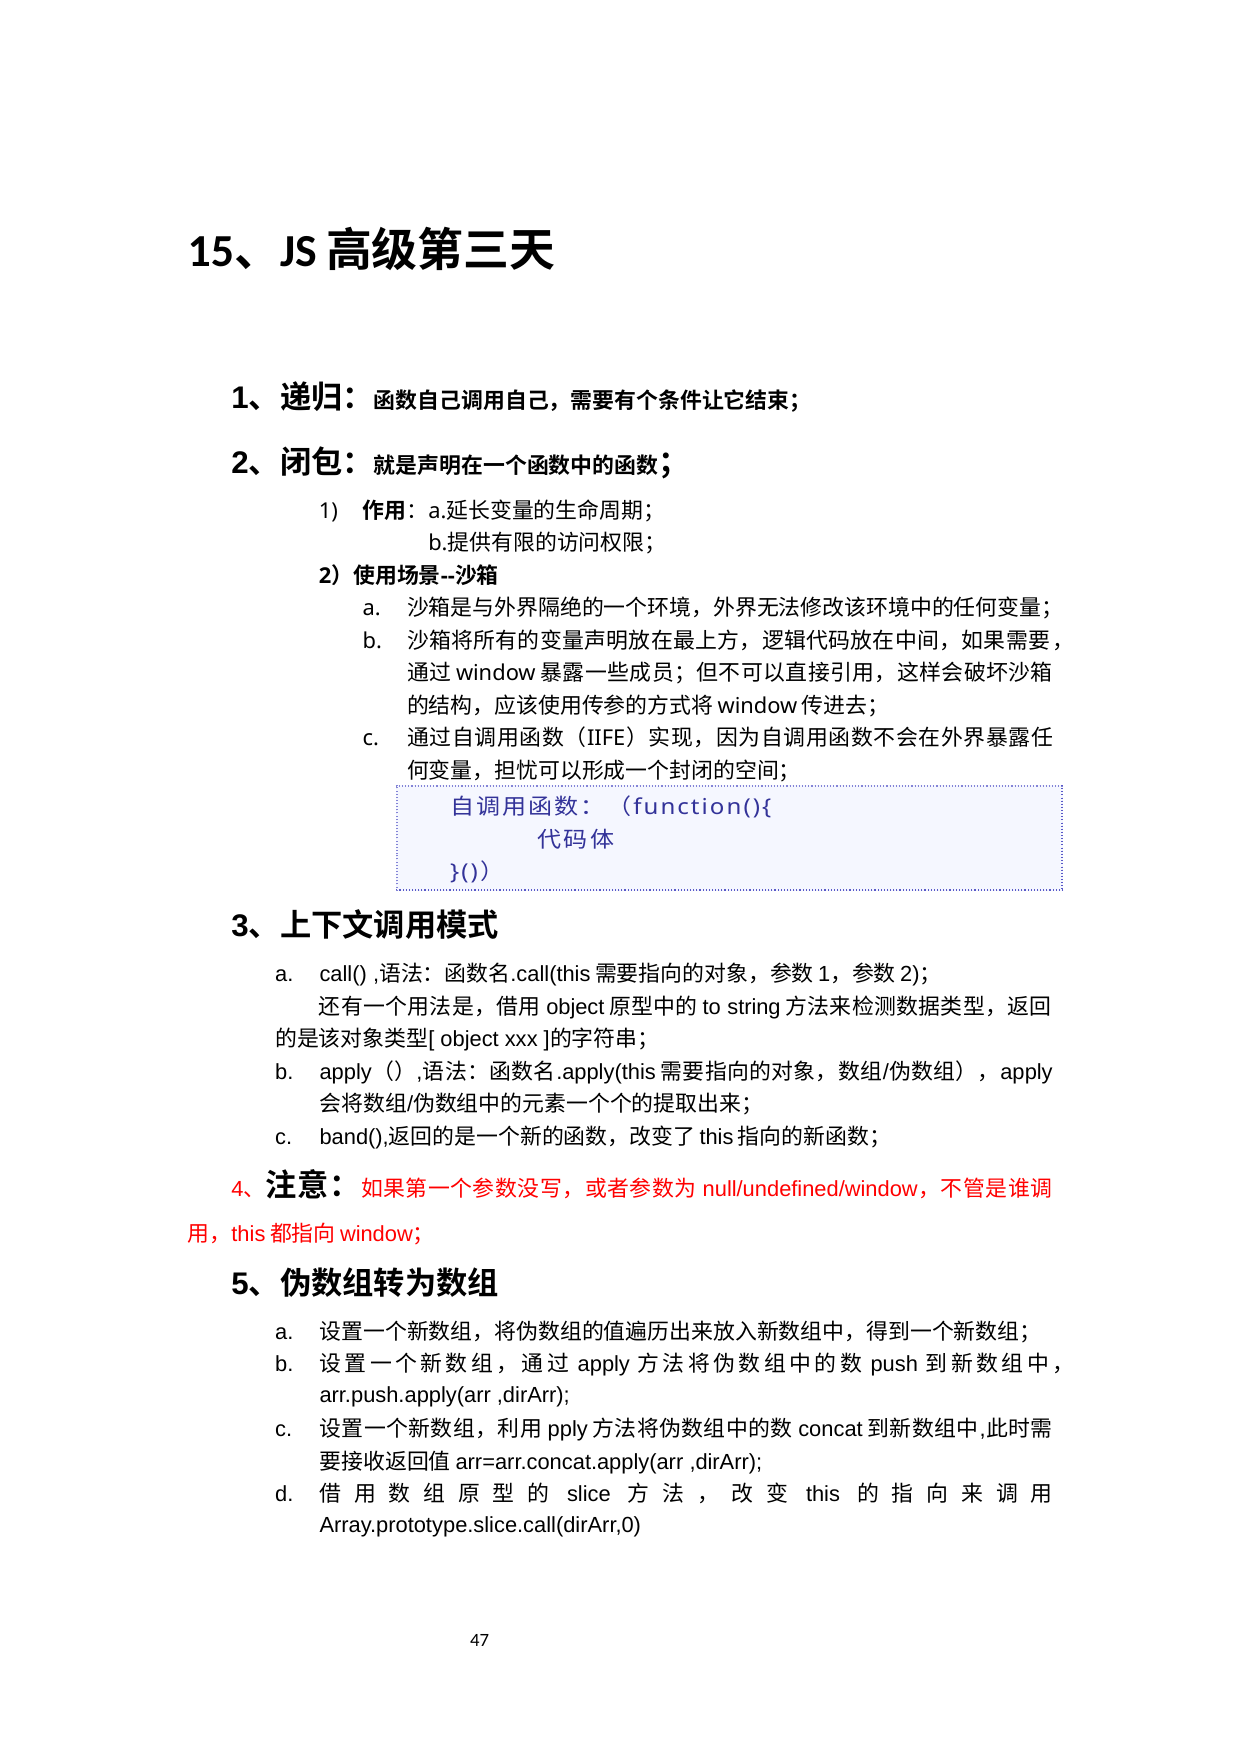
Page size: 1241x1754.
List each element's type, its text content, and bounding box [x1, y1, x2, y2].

list 还有一个用法是，借用object原型中的to string方法来检测数据类型，返回的是该对象类型[ object xxx ]的字符串； [275, 988, 1053, 1053]
list 借用数组原型的slice方法，改变this的指向来调用 Array.prototype.slice.call(dirArr,0) [275, 1476, 1053, 1541]
list 设置一个新数组，将伪数组的值遍历出来放入新数组中，得到一个新数组； [275, 1313, 1053, 1346]
list band(),返回的是一个新的函数，改变了this指向的新函数； [275, 1118, 1053, 1151]
list 注意：如果第一个参数没写，或者参数为null/undefined/window，不管是谁调用，this都指向window； [187, 1151, 1053, 1248]
subtitle 15、JS高级第三天 [187, 197, 1053, 295]
list 伪数组转为数组 [187, 1248, 1053, 1313]
list 设置一个新数组，利用pply方法将伪数组中的数concat到新数组中,此时需要接收返回值 arr=arr.concat.apply(arr ,dirArr); [275, 1411, 1053, 1476]
list 使用场景--沙箱 [275, 557, 1053, 590]
list 沙箱将所有的变量声明放在最上方，逻辑代码放在中间，如果需要，通过window暴露一些成员；但不可以直接引用，这样会破坏沙箱的结构，应该使用传参的方式将window传进去； [362, 622, 1053, 720]
list call() ,语法：函数名.call(this需要指向的对象，参数1，参数2)； [275, 956, 1053, 988]
list 设置一个新数组，通过apply方法将伪数组中的数push到新数组中，arr.push.apply(arr ,dirArr); [275, 1346, 1053, 1411]
list 闭包：就是声明在一个函数中的函数； [187, 427, 1053, 492]
list 递归：函数自己调用自己，需要有个条件让它结束； [187, 362, 1053, 427]
list 自调用函数：（function(){ 代码体 [396, 785, 1063, 850]
list }()） [396, 850, 1063, 891]
list b.提供有限的访问权限； [187, 525, 1053, 557]
list apply（）,语法：函数名.apply(this需要指向的对象，数组/伪数组），apply会将数组/伪数组中的元素一个个的提取出来； [275, 1053, 1053, 1118]
list 上下文调用模式 [187, 891, 1053, 956]
list 通过自调用函数（IIFE）实现，因为自调用函数不会在外界暴露任何变量，担忧可以形成一个封闭的空间； [362, 720, 1053, 785]
list 沙箱是与外界隔绝的一个环境，外界无法修改该环境中的任何变量； [362, 590, 1053, 622]
list 作用：a.延长变量的生命周期； [275, 492, 1053, 525]
